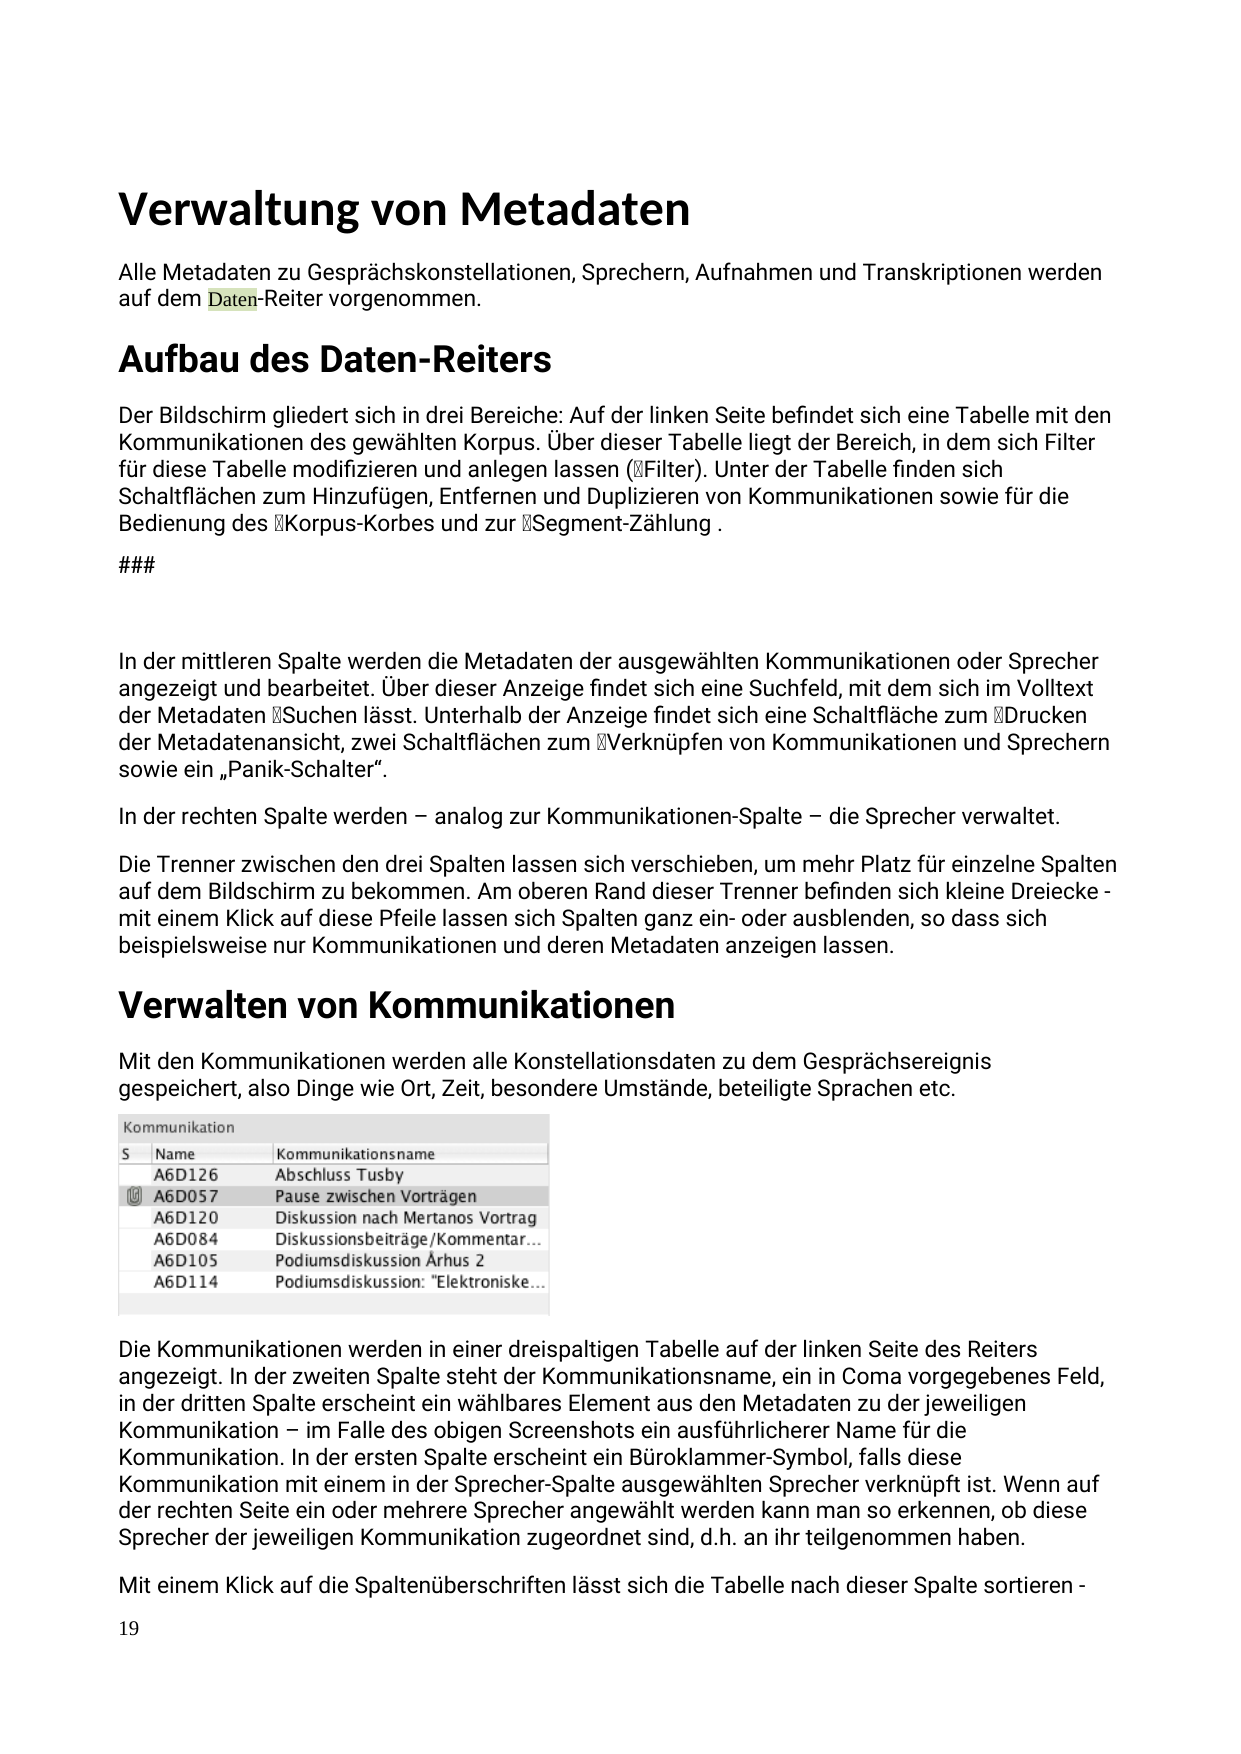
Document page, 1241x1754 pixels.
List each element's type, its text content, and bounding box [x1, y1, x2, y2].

subtitle Verwalten von Kommunikationen [118, 984, 1122, 1028]
text Die Trenner zwischen den drei Spalten lassen sich verschieben, um mehr Platz für einzelne Spalten auf dem Bildschirm zu bekommen. Am oberen Rand dieser Trenner befinden sich kleine Dreiecke - mit einem Klick auf diese Pfeile lassen sich Spalten ganz ein- oder ausblenden, so dass sich beispielsweise nur Kommunikationen und deren Metadaten anzeigen lassen. [118, 851, 1122, 959]
text ### [118, 549, 1122, 580]
subtitle Verwaltung von Metadaten [118, 177, 1122, 238]
text Der Bildschirm gliedert sich in drei Bereiche: Auf der linken Seite befindet sich eine Tabelle mit den Kommunikationen des gewählten Korpus. Über dieser Tabelle liegt der Bereich, in dem sich Filter für diese Tabelle modifizieren und anlegen lassen (Filter). Unter der Tabelle finden sich Schaltflächen zum Hinzufügen, Entfernen und Duplizieren von Kommunikationen sowie für die Bedienung des Korpus-Korbes und zur Segment-Zählung . [118, 402, 1122, 537]
text In der rechten Spalte werden – analog zur Kommunikationen-Spalte – die Sprecher verwaltet. [118, 803, 1122, 830]
text In der mittleren Spalte werden die Metadaten der ausgewählten Kommunikationen oder Sprecher angezeigt und bearbeitet. Über dieser Anzeige findet sich eine Suchfeld, mit dem sich im Volltext der Metadaten Suchen lässt. Unterhalb der Anzeige findet sich eine Schaltfläche zum Drucken der Metadatenansicht, zwei Schaltflächen zum Verknüpfen von Kommunikationen und Sprechern sowie ein „Panik-Schalter“. [118, 648, 1122, 783]
text Mit den Kommunikationen werden alle Konstellationsdaten zu dem Gesprächsereignis gespeichert, also Dinge wie Ort, Zeit, besondere Umstände, beteiligte Sprachen etc. [118, 1048, 1122, 1102]
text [118, 1572, 1122, 1599]
subtitle Aufbau des Daten-Reiters [118, 337, 1122, 381]
text Alle Metadaten zu Gesprächskonstellationen, Sprechern, Aufnahmen und Transkriptionen werden auf dem Daten-Reiter vorgenommen. [118, 259, 1122, 312]
picture [118, 1114, 550, 1316]
text Die Kommunikationen werden in einer dreispaltigen Tabelle auf der linken Seite des Reiters angezeigt. In der zweiten Spalte steht der Kommunikationsname, ein in Coma vorgegebenes Feld, in der dritten Spalte erscheint ein wählbares Element aus den Metadaten zu der jeweiligen Kommunikation – im Falle des obigen Screenshots ein ausführlicherer Name für die Kommunikation. In der ersten Spalte erscheint ein Büroklammer-Symbol, falls diese Kommunikation mit einem in der Sprecher-Spalte ausgewählten Sprecher verknüpft ist. Wenn auf der rechten Seite ein oder mehrere Sprecher angewählt werden kann man so erkennen, ob diese Sprecher der jeweiligen Kommunikation zugeordnet sind, d.h. an ihr teilgenommen haben. [118, 1336, 1122, 1551]
